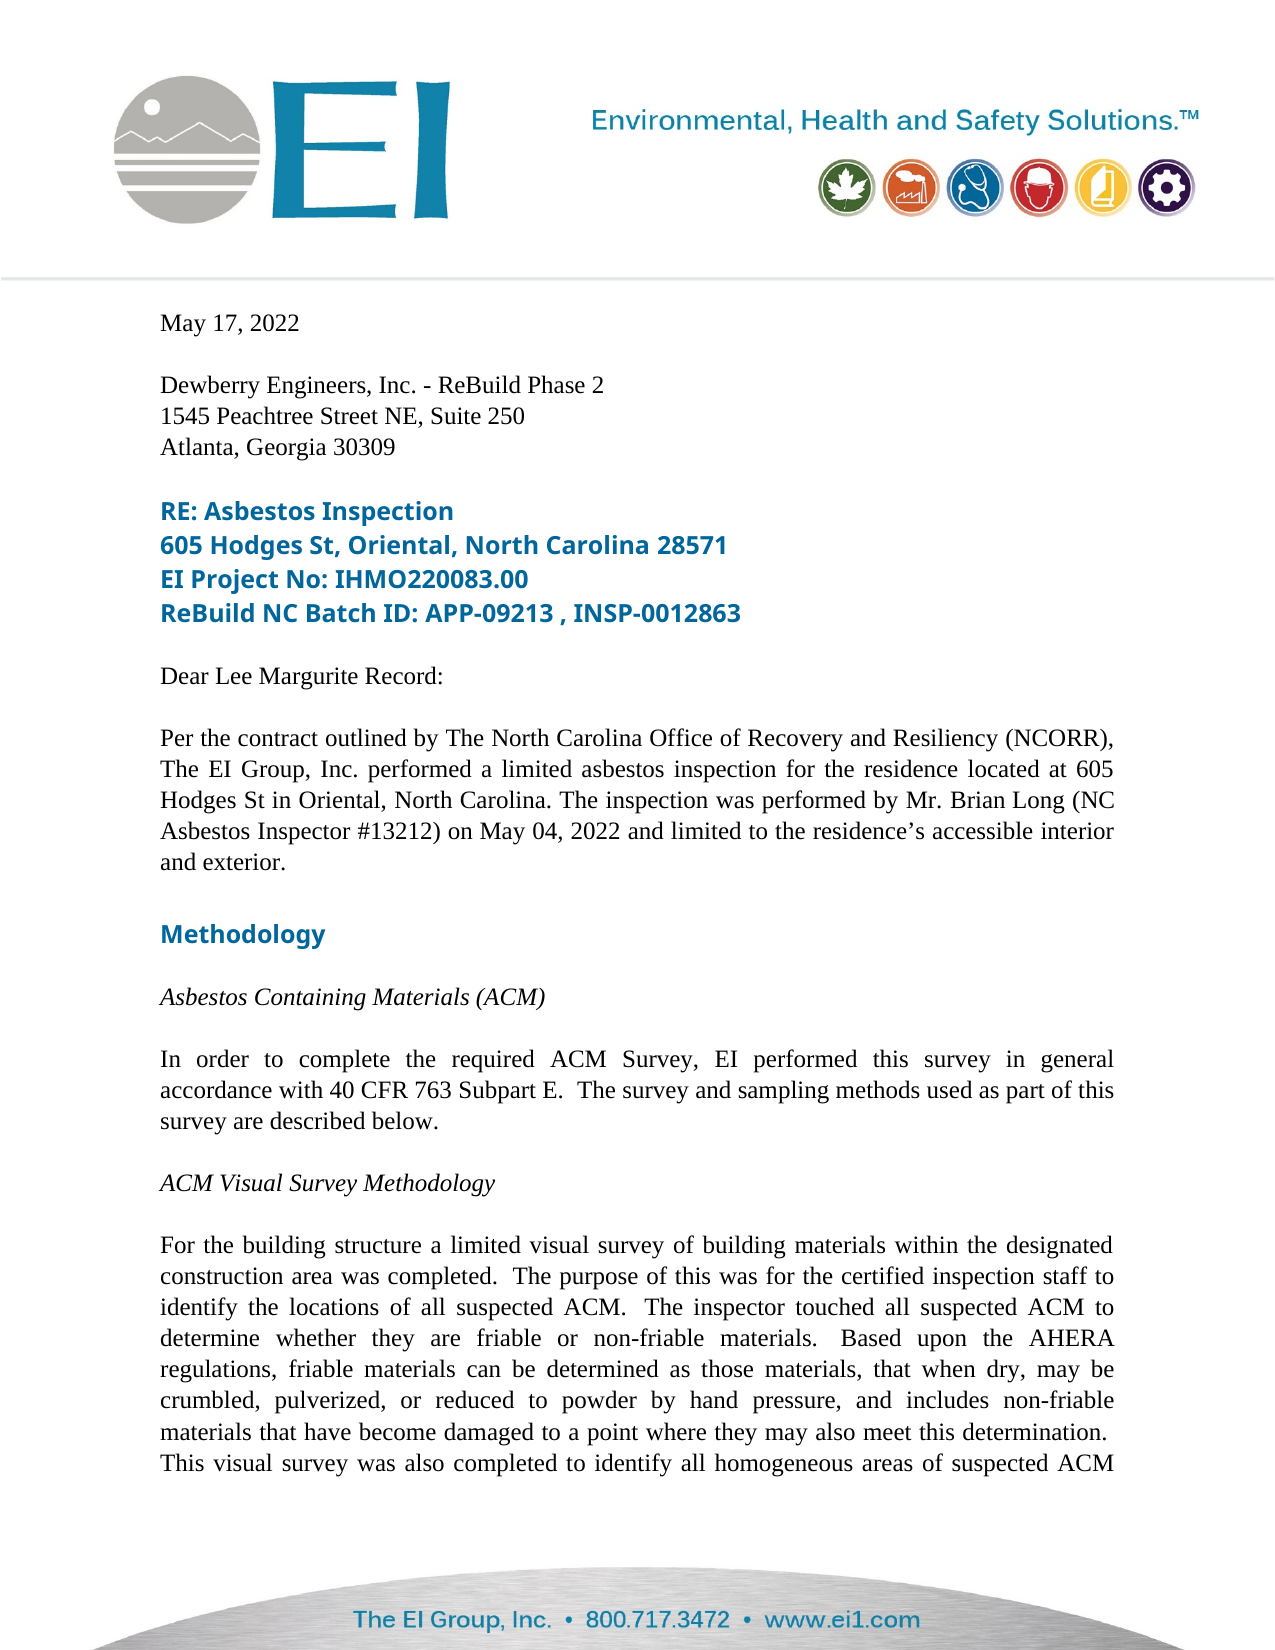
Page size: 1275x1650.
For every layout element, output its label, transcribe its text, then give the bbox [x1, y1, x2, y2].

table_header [150, 915, 1125, 1479]
picture [1, 1, 1275, 1650]
table_header May 17, 2022 Dewberry Engineers, Inc. - ReBuild Phase 2 1545 Peachtree Street NE, Suite 250 Atlanta, Georgia 30309 RE: Asbestos Inspection 605 Hodges St, Oriental, North Carolina 28571 EI Project No: IHMO220083.00 ReBuild NC Batch ID: APP-09213 , INSP-0012863 Dear Lee Margurite Record: Per the contract outlined by The North Carolina Office of Recovery and Resiliency (NCORR), The EI Group, Inc. performed a limited asbestos inspection for the residence located at 605 Hodges St in Oriental, North Carolina. The inspection was performed by Mr. Brian Long (NC Asbestos Inspector #13212) on May 04, 2022 and limited to the residence’s accessible interior and exterior. [150, 305, 1125, 912]
